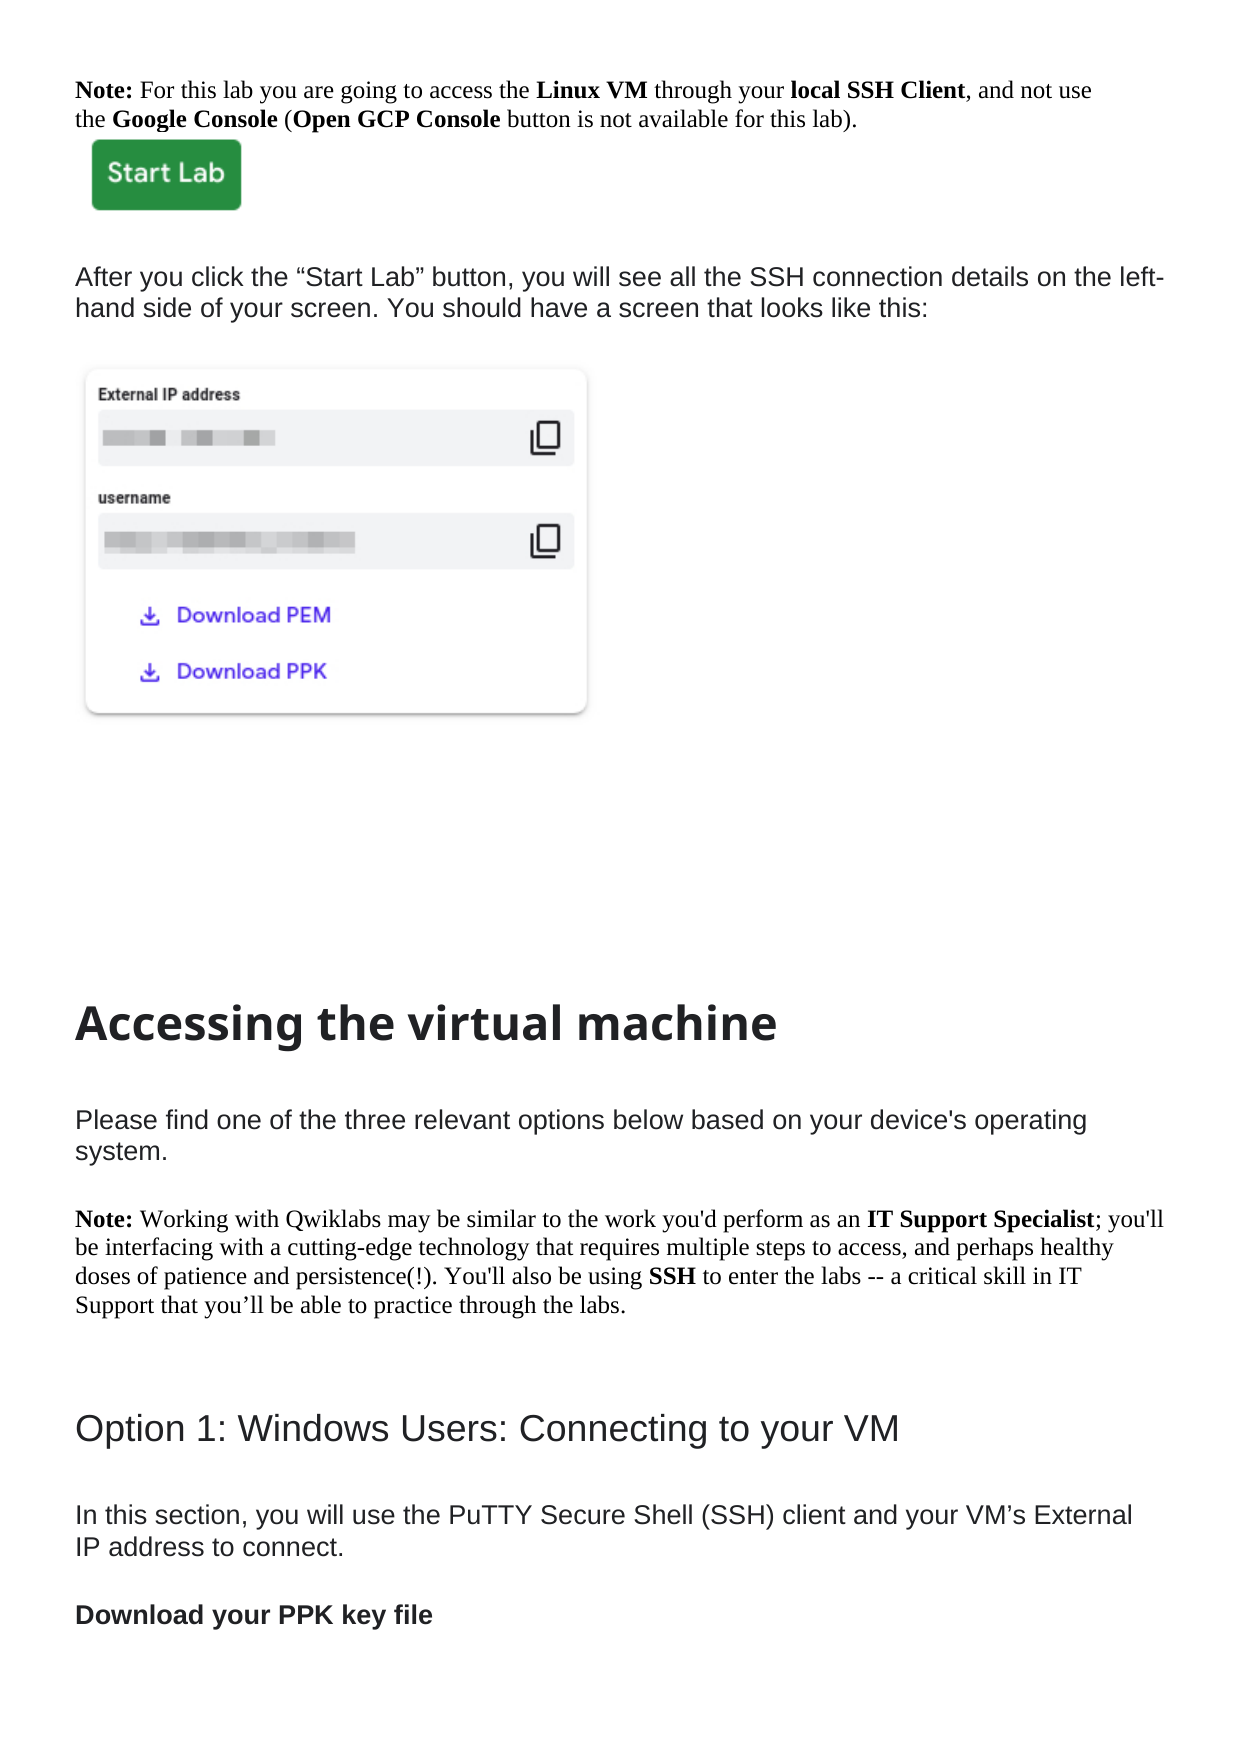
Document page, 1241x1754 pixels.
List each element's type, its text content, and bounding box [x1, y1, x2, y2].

text Note: For this lab you are going to access the Linux VM through your local SSH Client, and not use the Google Console (Open GCP Console button is not available for this lab). [75, 75, 1165, 132]
text In this section, you will use the PuTTY Secure Shell (SSH) client and your VM’s External IP address to connect. [75, 1499, 1165, 1562]
text Download your PPK key file [75, 1599, 1165, 1631]
picture [75, 360, 609, 740]
text Please find one of the three relevant options below based on your device's operating system. [75, 1104, 1165, 1166]
text Note: Working with Qwiklabs may be similar to the work you'd perform as an IT Support Specialist; you'll be interfacing with a cutting-edge technology that requires multiple steps to access, and perhaps healthy doses of patience and persistence(!). You'll also be using SSH to enter the labs -- a critical skill in IT Support that you’ll be able to practice through the labs. [75, 1204, 1165, 1319]
text Accessing the virtual machine [75, 990, 1165, 1054]
text After you click the “Start Lab” button, you will see all the SSH connection details on the left-hand side of your screen. You should have a screen that looks like this: [75, 261, 1165, 323]
picture [75, 132, 254, 223]
text Option 1: Windows Users: Connecting to your VM [75, 1406, 1165, 1449]
